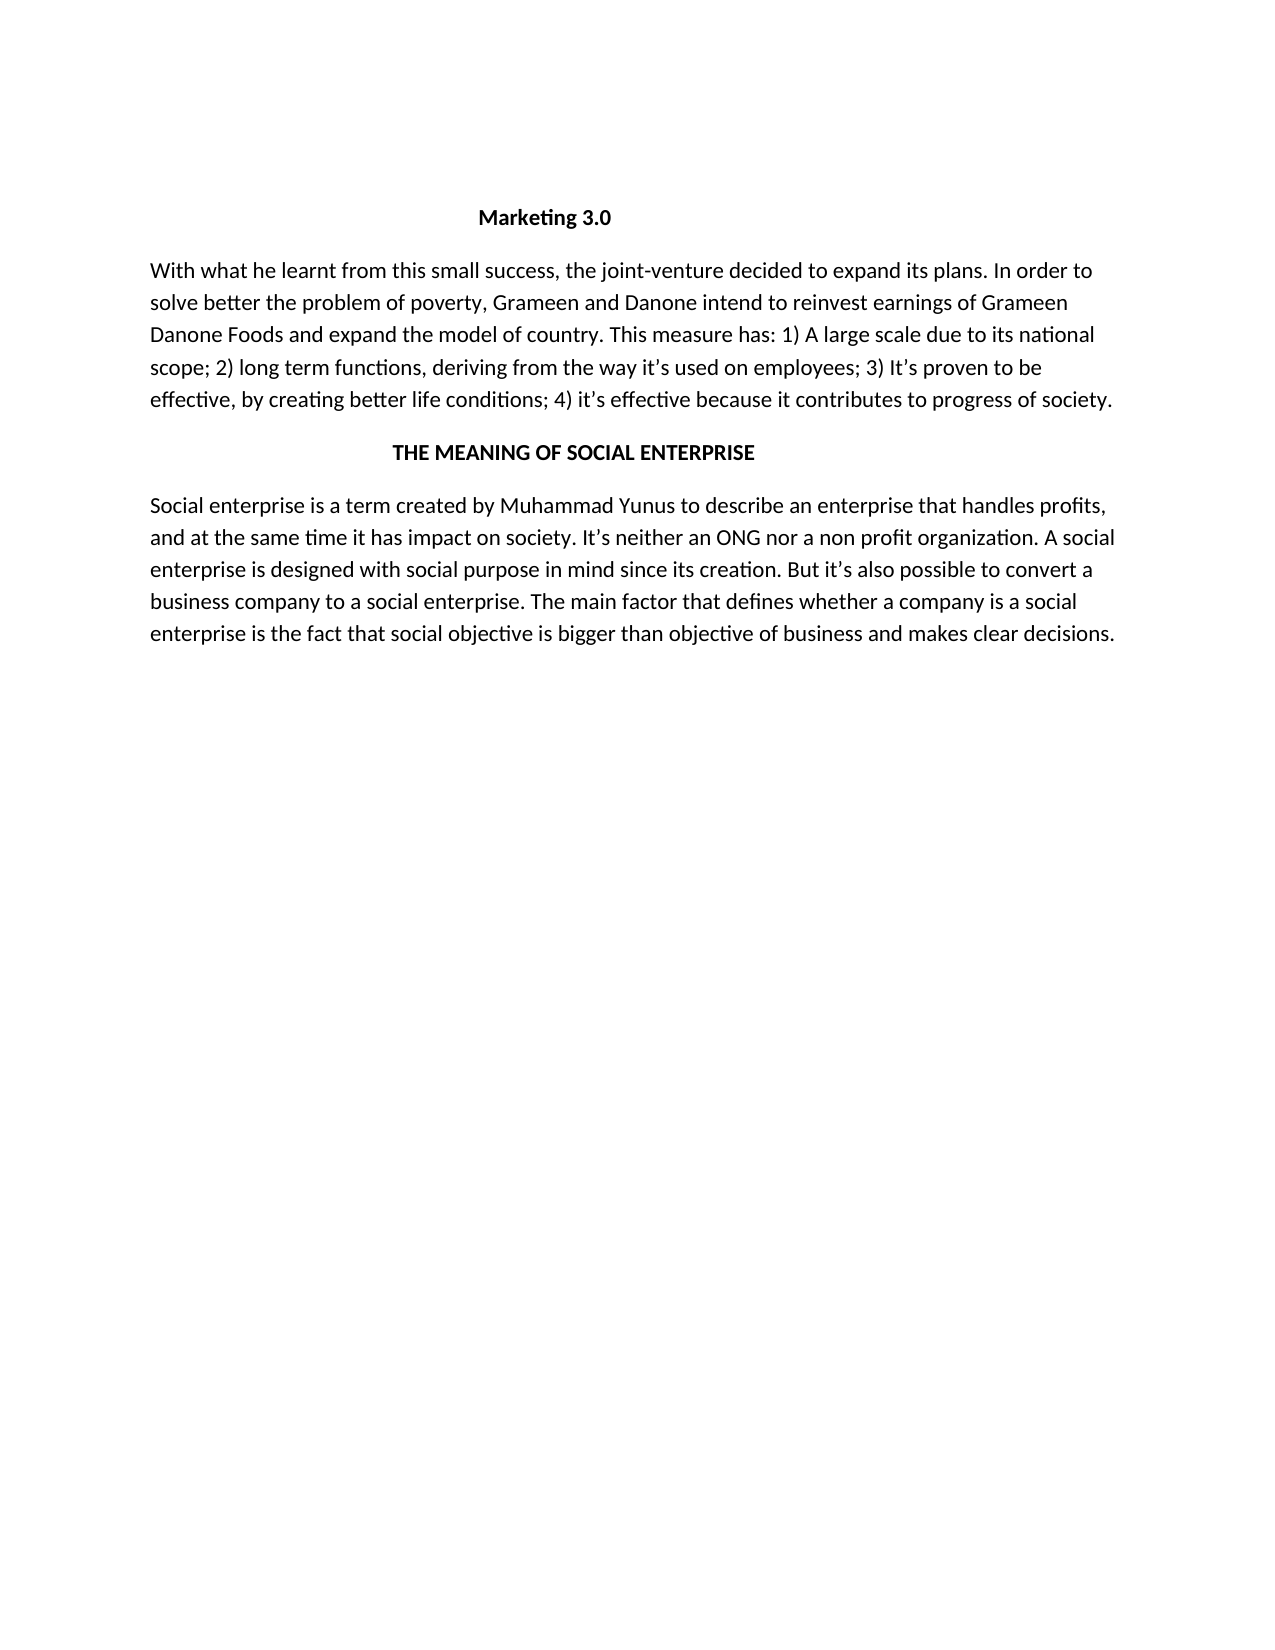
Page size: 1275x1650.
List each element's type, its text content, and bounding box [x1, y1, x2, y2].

text Social enterprise is a term created by Muhammad Yunus to describe an enterprise that handles profits, and at the same time it has impact on society. It’s neither an ONG nor a non profit organization. A social enterprise is designed with social purpose in mind since its creation. But it’s also possible to convert a business company to a social enterprise. The main factor that defines whether a company is a social enterprise is the fact that social objective is bigger than objective of business and makes clear decisions. [150, 491, 1125, 648]
text THE MEANING OF SOCIAL ENTERPRISE [150, 438, 1125, 466]
text With what he learnt from this small success, the joint-venture decided to expand its plans. In order to solve better the problem of poverty, Grameen and Danone intend to reinvest earnings of Grameen Danone Foods and expand the model of country. This measure has: 1) A large scale due to its national scope; 2) long term functions, deriving from the way it’s used on employees; 3) It’s proven to be effective, by creating better life conditions; 4) it’s effective because it contributes to progress of society. [150, 256, 1125, 413]
text Marketing 3.0 [150, 203, 1125, 231]
